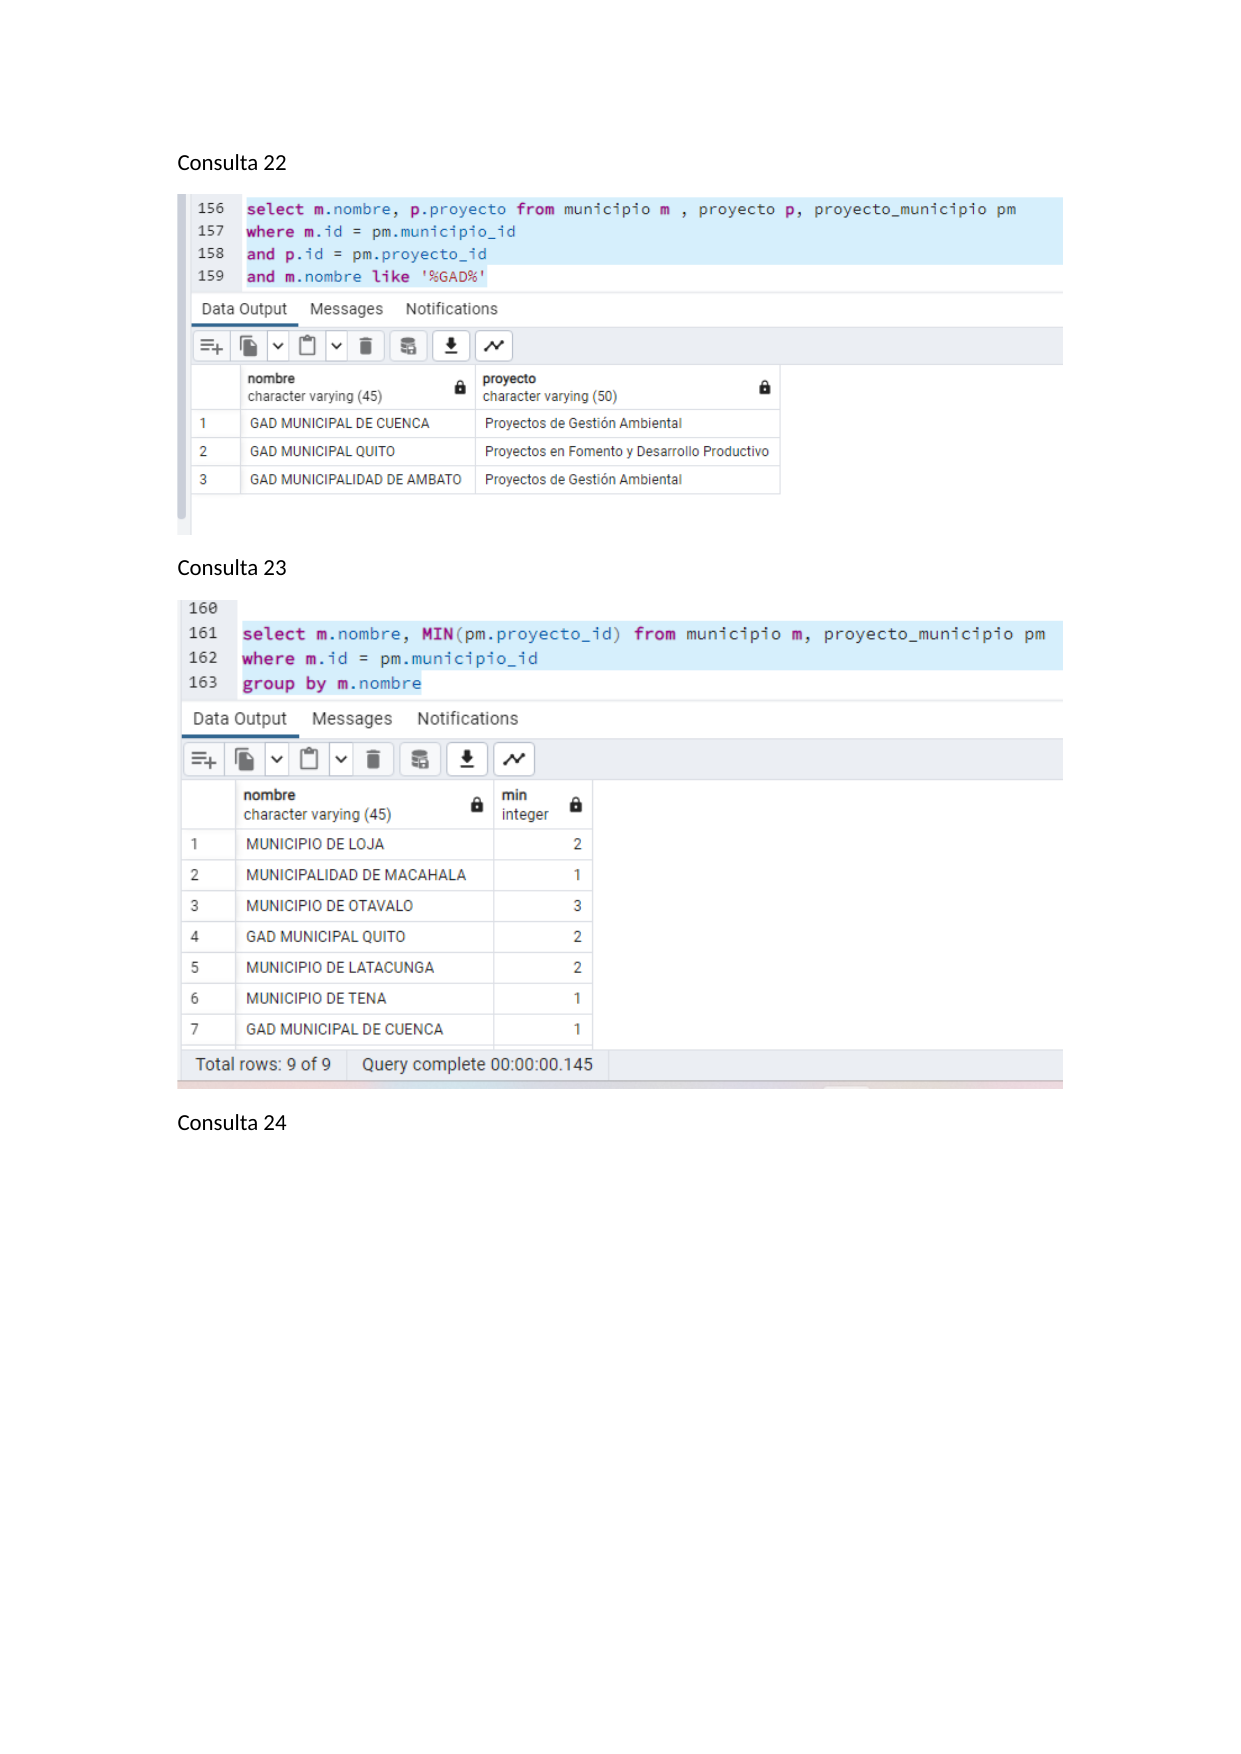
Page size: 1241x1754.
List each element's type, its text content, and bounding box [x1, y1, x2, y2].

picture [177, 194, 1063, 535]
text Consulta 24 [177, 1108, 1063, 1136]
text Consulta 22 [177, 148, 1063, 176]
text Consulta 23 [177, 553, 1063, 582]
picture [177, 600, 1063, 1089]
